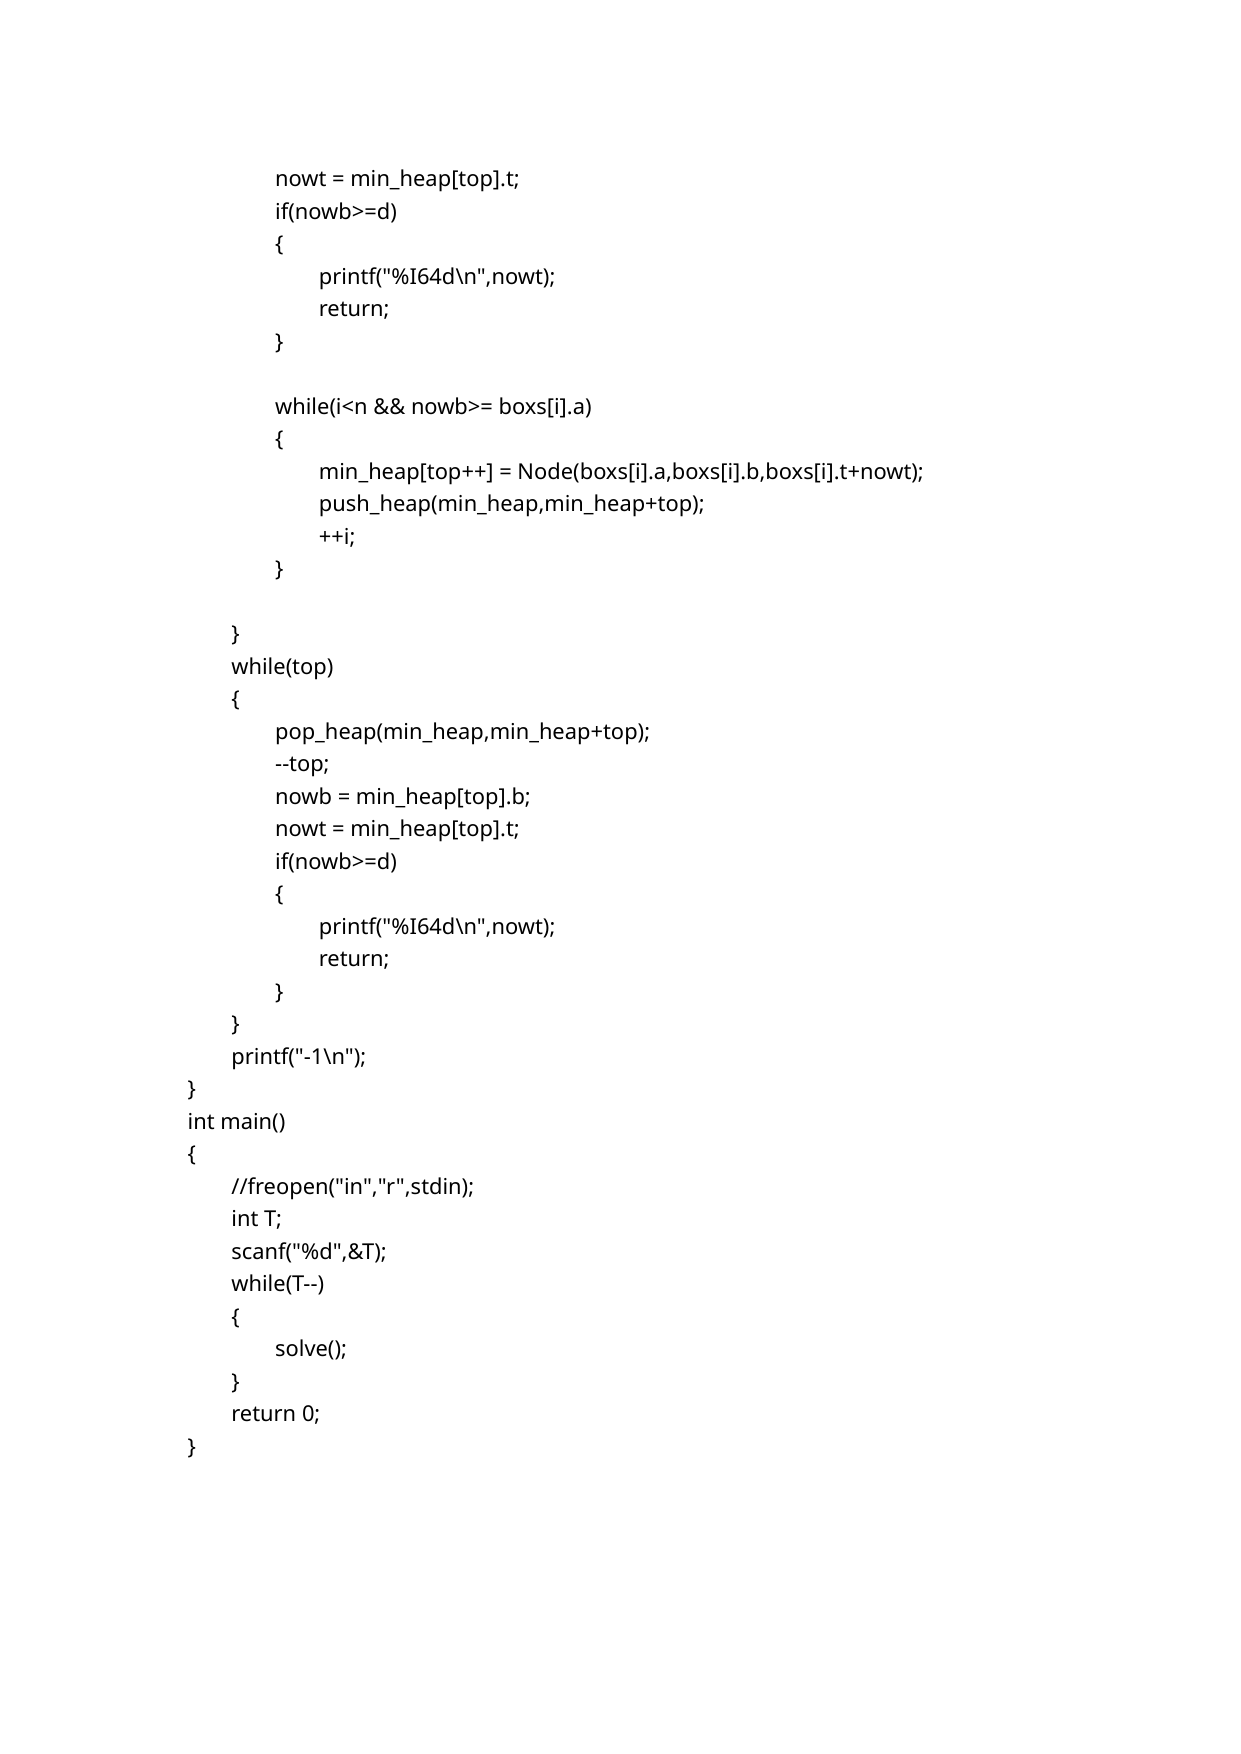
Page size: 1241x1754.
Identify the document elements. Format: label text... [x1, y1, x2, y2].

text printf("-1\n"); [187, 1039, 1053, 1072]
text return; [187, 942, 1053, 974]
text if(nowb>=d) [187, 844, 1053, 877]
text min_heap[top++] = Node(boxs[i].a,boxs[i].b,boxs[i].t+nowt); [187, 454, 1053, 487]
text } [187, 552, 1053, 584]
text { [187, 227, 1053, 259]
text { [187, 422, 1053, 454]
text while(T--) [187, 1267, 1053, 1299]
text } [187, 1429, 1053, 1462]
text { [187, 1137, 1053, 1169]
text --top; [187, 747, 1053, 779]
text push_heap(min_heap,min_heap+top); [187, 487, 1053, 519]
text int main() [187, 1104, 1053, 1137]
text solve(); [187, 1332, 1053, 1364]
text return 0; [187, 1397, 1053, 1429]
text while(top) [187, 649, 1053, 682]
text } [187, 1007, 1053, 1039]
text printf("%I64d\n",nowt); [187, 909, 1053, 942]
text { [187, 682, 1053, 714]
text nowt = min_heap[top].t; [187, 162, 1053, 194]
text } [187, 1072, 1053, 1104]
text } [187, 617, 1053, 649]
text } [187, 974, 1053, 1007]
text pop_heap(min_heap,min_heap+top); [187, 714, 1053, 747]
text ++i; [187, 519, 1053, 552]
text } [187, 1364, 1053, 1397]
text //freopen("in","r",stdin); [187, 1169, 1053, 1202]
text } [187, 324, 1053, 357]
text return; [187, 292, 1053, 324]
text nowb = min_heap[top].b; [187, 779, 1053, 812]
text { [187, 1299, 1053, 1332]
text printf("%I64d\n",nowt); [187, 259, 1053, 292]
text while(i<n && nowb>= boxs[i].a) [187, 389, 1053, 422]
text { [187, 877, 1053, 909]
text nowt = min_heap[top].t; [187, 812, 1053, 844]
text int T; [187, 1202, 1053, 1234]
text scanf("%d",&T); [187, 1234, 1053, 1267]
text if(nowb>=d) [187, 194, 1053, 227]
